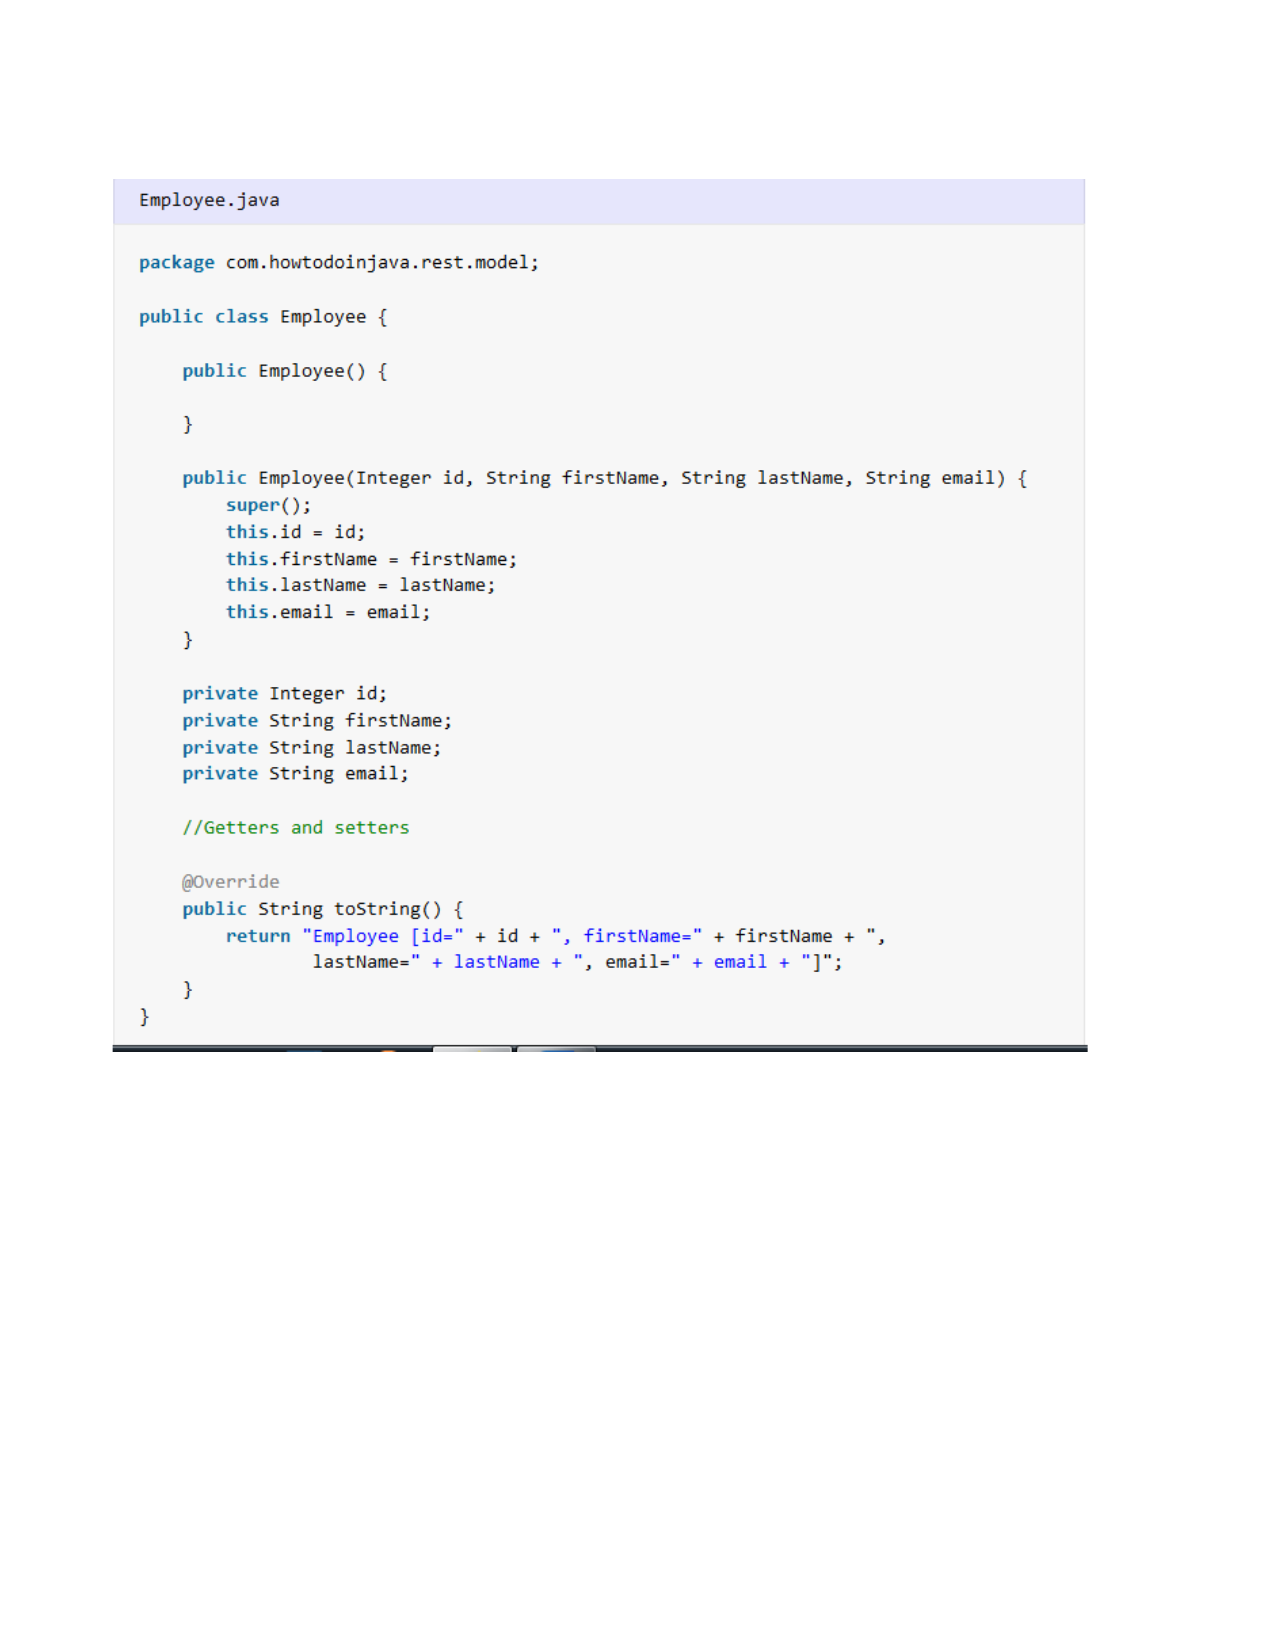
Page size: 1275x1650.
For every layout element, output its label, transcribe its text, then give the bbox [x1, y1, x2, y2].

picture [112, 179, 1088, 1052]
